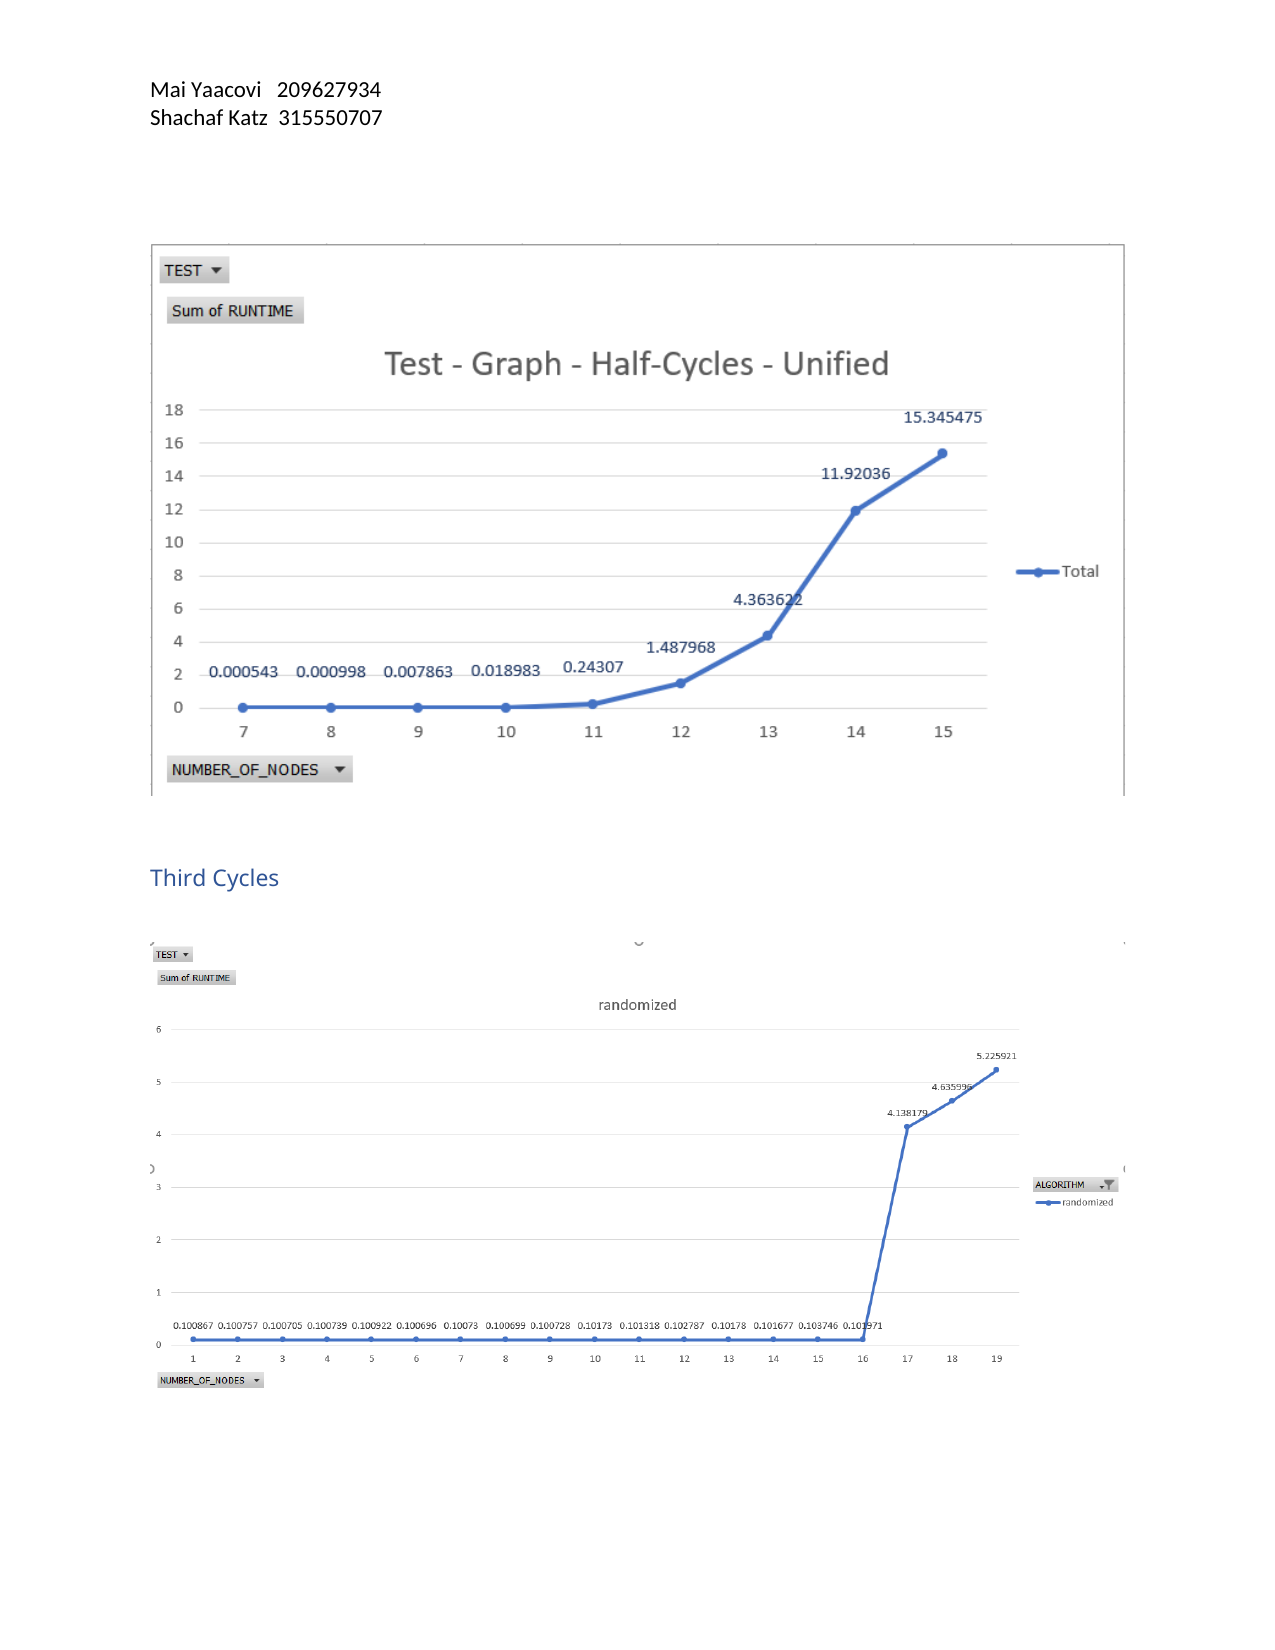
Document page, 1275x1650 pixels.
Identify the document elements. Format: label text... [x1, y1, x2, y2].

picture [150, 243, 1125, 796]
subtitle Third Cycles [150, 862, 1125, 893]
picture [150, 942, 1125, 1391]
